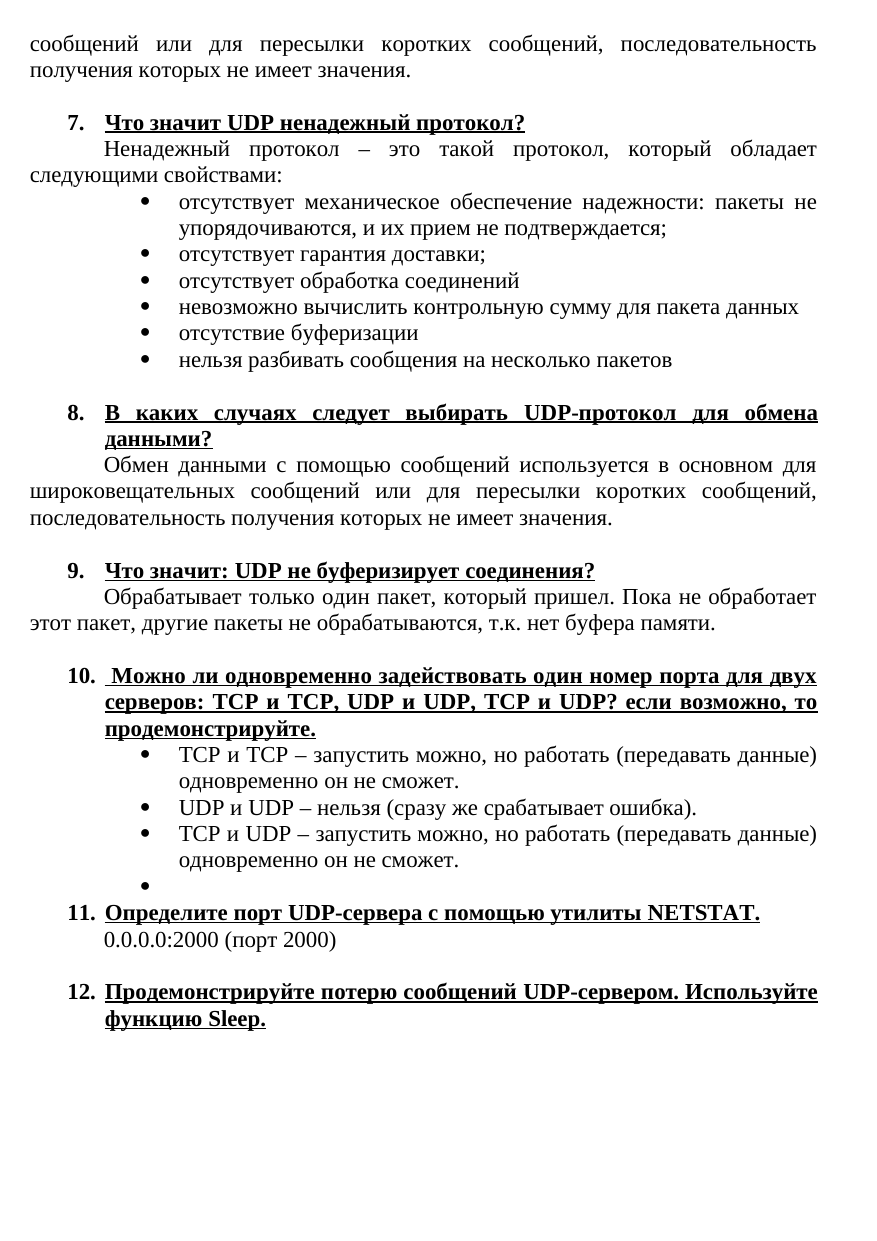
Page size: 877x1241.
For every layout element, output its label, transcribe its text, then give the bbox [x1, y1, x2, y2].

list Что значит: UDP не буферизирует соединения? [67, 557, 818, 583]
list Можно ли одновременно задействовать один номер порта для двух серверов: TCP и TCP, UDP и UDP, TCP и UDP? если возможно, то продемонстрируйте. [67, 662, 818, 741]
list невозможно вычислить контрольную сумму для пакета данных [141, 293, 818, 319]
list UDP и UDP – нельзя (сразу же срабатывает ошибка). [141, 794, 818, 820]
list отсутствует обработка соединений [141, 267, 818, 293]
text Обрабатывает только один пакет, который пришел. Пока не обработает этот пакет, другие пакеты не обрабатываются, т.к. нет буфера памяти. [29, 583, 818, 636]
text Ненадежный протокол – это такой протокол, который обладает следующими свойствами: [29, 135, 818, 188]
text 0.0.0.0:2000 (порт 2000) [29, 926, 818, 952]
list отсутствует гарантия доставки; [141, 240, 818, 267]
list TCP и UDP – запустить можно, но работать (передавать данные) одновременно он не сможет. [141, 820, 818, 873]
list Что значит UDP ненадежный протокол? [67, 109, 818, 135]
list TCP и TCP – запустить можно, но работать (передавать данные) одновременно он не сможет. [141, 741, 818, 794]
list нельзя разбивать сообщения на несколько пакетов [141, 346, 818, 372]
list отсутствует механическое обеспечение надежности: пакеты не упорядочиваются, и их прием не подтверждается; [141, 188, 818, 240]
list Определите порт UDP-сервера с помощью утилиты NETSTAT. [67, 899, 818, 926]
list Продемонстрируйте потерю сообщений UDP-сервером. Используйте функцию Sleep. [67, 978, 818, 1031]
list В каких случаях следует выбирать UDP-протокол для обмена данными? [67, 398, 818, 451]
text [29, 29, 818, 82]
text Обмен данными с помощью сообщений используется в основном для широковещательных сообщений или для пересылки коротких сообщений, последовательность получения которых не имеет значения. [29, 451, 818, 530]
list отсутствие буферизации [141, 319, 818, 346]
